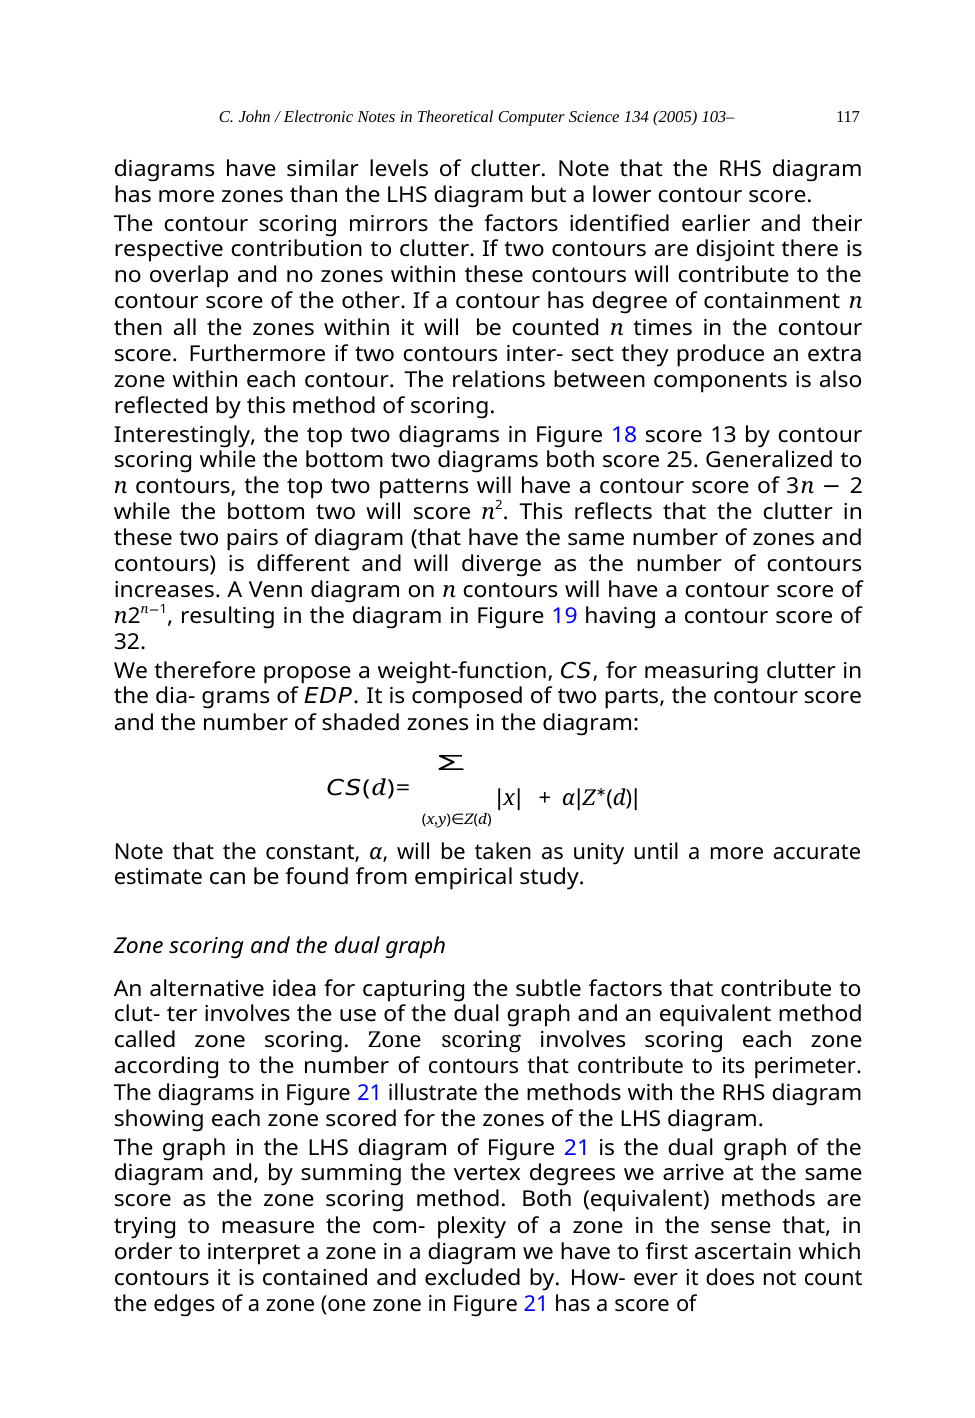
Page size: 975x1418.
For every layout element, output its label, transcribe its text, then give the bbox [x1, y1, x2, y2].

text (x,y)∈Z(d) [100, 809, 491, 829]
text The graph in the LHS diagram of Figure 21 is the dual graph of the diagram and, by summing the vertex degrees we arrive at the same score as the zone scoring method. Both (equivalent) methods are trying to measure the com- plexity of a zone in the sense that, in order to interpret a zone in a diagram we have to first ascertain which contours it is contained and excluded by. How- ever it does not count the edges of a zone (one zone in Figure 21 has a score of [113, 1134, 862, 1318]
text Interestingly, the top two diagrams in Figure 18 score 13 by contour scoring while the bottom two diagrams both score 25. Generalized to n contours, the top two patterns will have a contour score of 3n − 2 while the bottom two will score n2. This reflects that the clutter in these two pairs of diagram (that have the same number of zones and contours) is different and will diverge as the number of contours increases. A Venn diagram on n contours will have a contour score of n2n−1, resulting in the diagram in Figure 19 having a contour score of 32. [113, 422, 863, 655]
text Zone scoring and the dual graph [113, 930, 879, 959]
text Note that the constant, α, will be taken as unity until a more accurate estimate can be found from empirical study. [113, 839, 862, 891]
text CS(d)= Σ [326, 750, 491, 802]
text |x| + α|Z∗(d)| [495, 782, 879, 811]
text We therefore propose a weight-function, CS, for measuring clutter in the dia- grams of EDP. It is composed of two parts, the contour score and the number of shaded zones in the diagram: [113, 658, 863, 737]
text An alternative idea for capturing the subtle factors that contribute to clut- ter involves the use of the dual graph and an equivalent method called zone scoring. Zone scoring involves scoring each zone according to the number of contours that contribute to its perimeter. The diagrams in Figure 21 illustrate the methods with the RHS diagram showing each zone scored for the zones of the LHS diagram. [113, 975, 863, 1133]
text The contour scoring mirrors the factors identified earlier and their respective contribution to clutter. If two contours are disjoint there is no overlap and no zones within these contours will contribute to the contour score of the other. If a contour has degree of containment n then all the zones within it will be counted n times in the contour score. Furthermore if two contours inter- sect they produce an extra zone within each contour. The relations between components is also reflected by this method of scoring. [113, 210, 862, 420]
text diagrams have similar levels of clutter. Note that the RHS diagram has more zones than the LHS diagram but a lower contour score. [113, 156, 862, 208]
